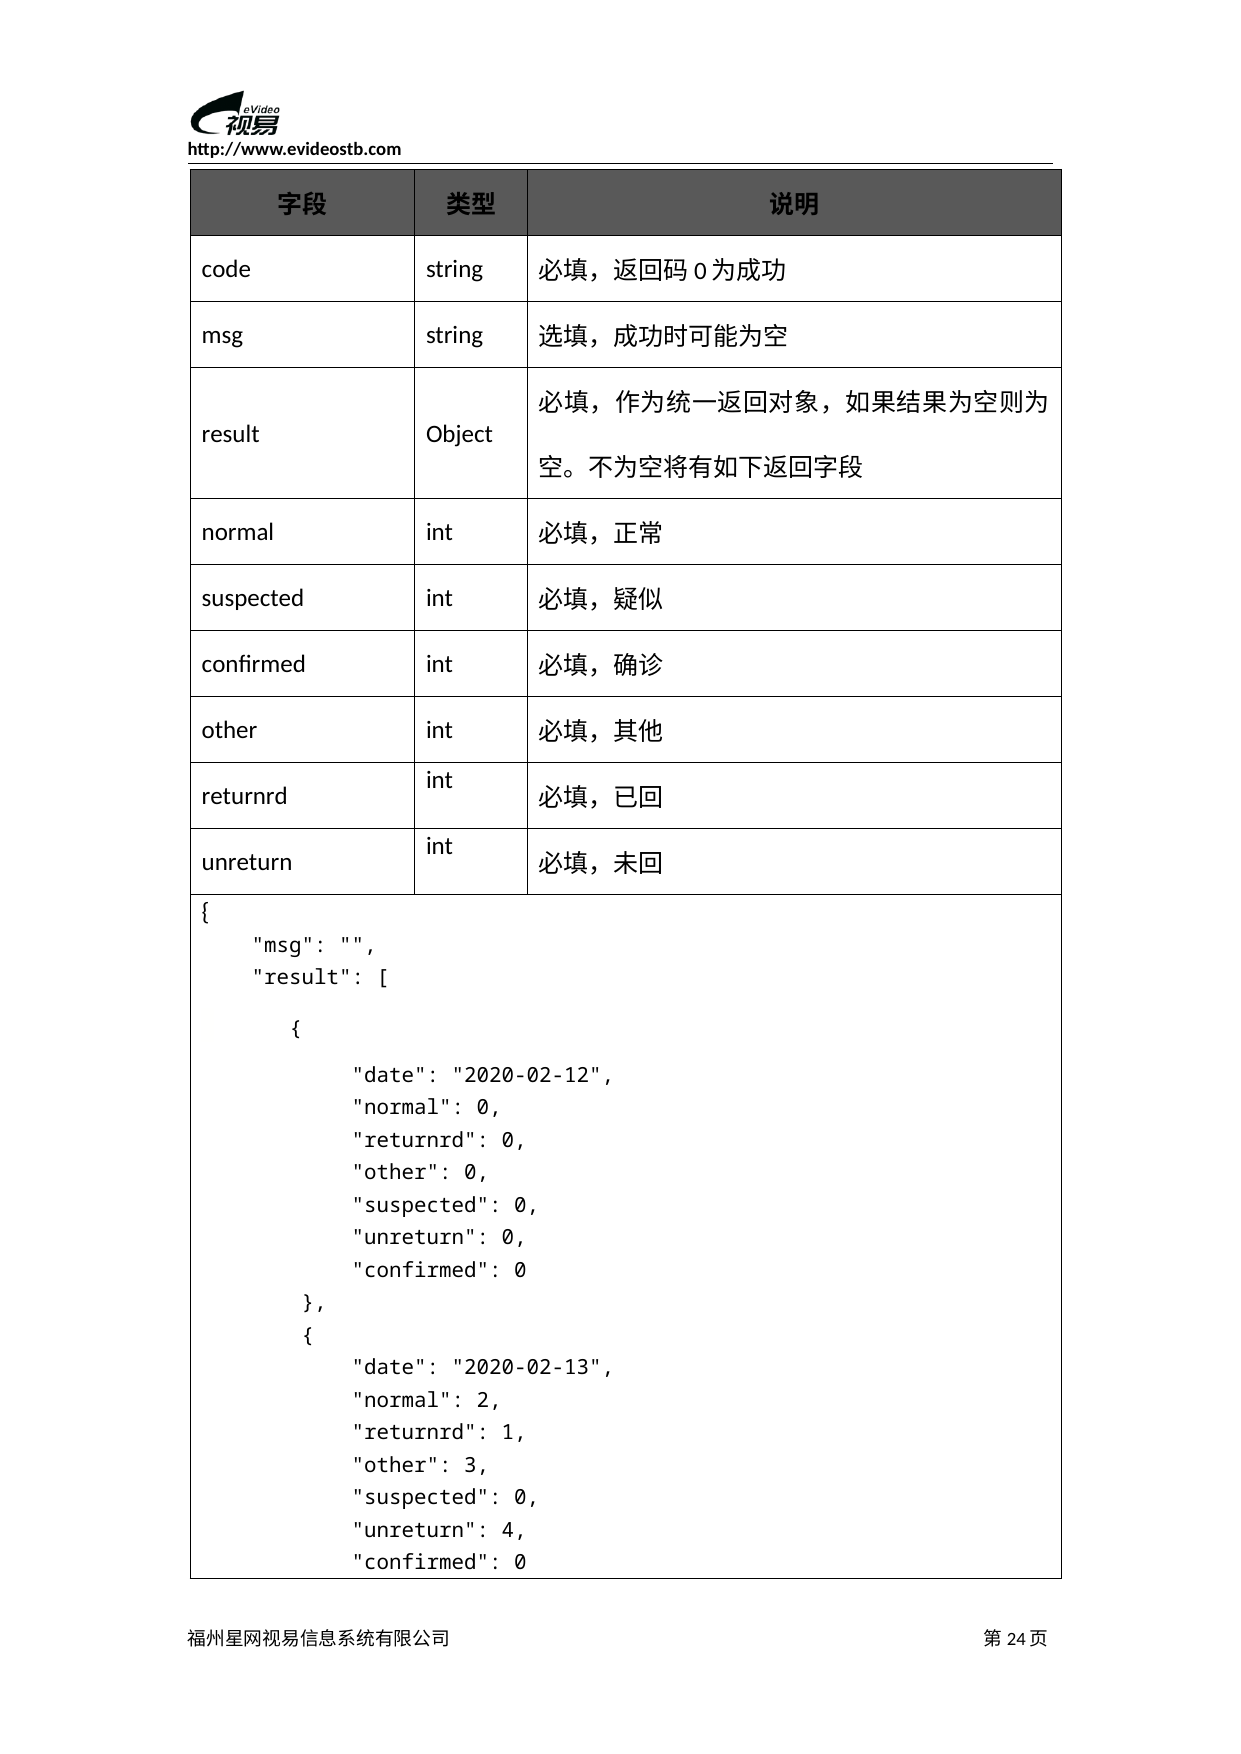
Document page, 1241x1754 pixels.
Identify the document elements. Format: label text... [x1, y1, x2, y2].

table_cell int [415, 499, 527, 564]
table_header 说明 [528, 170, 1061, 235]
table_cell 必填，其他 [528, 697, 1061, 762]
table_cell int [415, 829, 527, 894]
table_cell 必填，返回码 0为成功 [528, 236, 1061, 301]
table_cell 选填，成功时可能为空 [528, 302, 1061, 367]
table_cell unreturn [191, 829, 414, 894]
table_cell code [191, 236, 414, 301]
table_header 类型 [415, 170, 527, 235]
table_cell int [415, 697, 527, 762]
table_cell int [415, 565, 527, 630]
table_cell int [415, 763, 527, 828]
table_cell result [191, 368, 414, 498]
table_cell 必填，确诊 [528, 631, 1061, 696]
table_cell 必填，未回 [528, 829, 1061, 894]
table_cell normal [191, 499, 414, 564]
table_cell 必填，作为统一返回对象，如果结果为空则为空。不为空将有如下返回字段 [528, 368, 1061, 498]
table_cell confirmed [191, 631, 414, 696]
table_cell 必填，正常 [528, 499, 1061, 564]
table_cell string [415, 236, 527, 301]
table_cell 必填，已回 [528, 763, 1061, 828]
table_cell suspected [191, 565, 414, 630]
table_cell msg [191, 302, 414, 367]
table_cell int [415, 631, 527, 696]
table_cell Object [415, 368, 527, 498]
table_cell returnrd [191, 763, 414, 828]
table_header 字段 [191, 170, 414, 235]
picture [187, 88, 282, 138]
table_cell other [191, 697, 414, 762]
table_cell 必填，疑似 [528, 565, 1061, 630]
table_cell string [415, 302, 527, 367]
